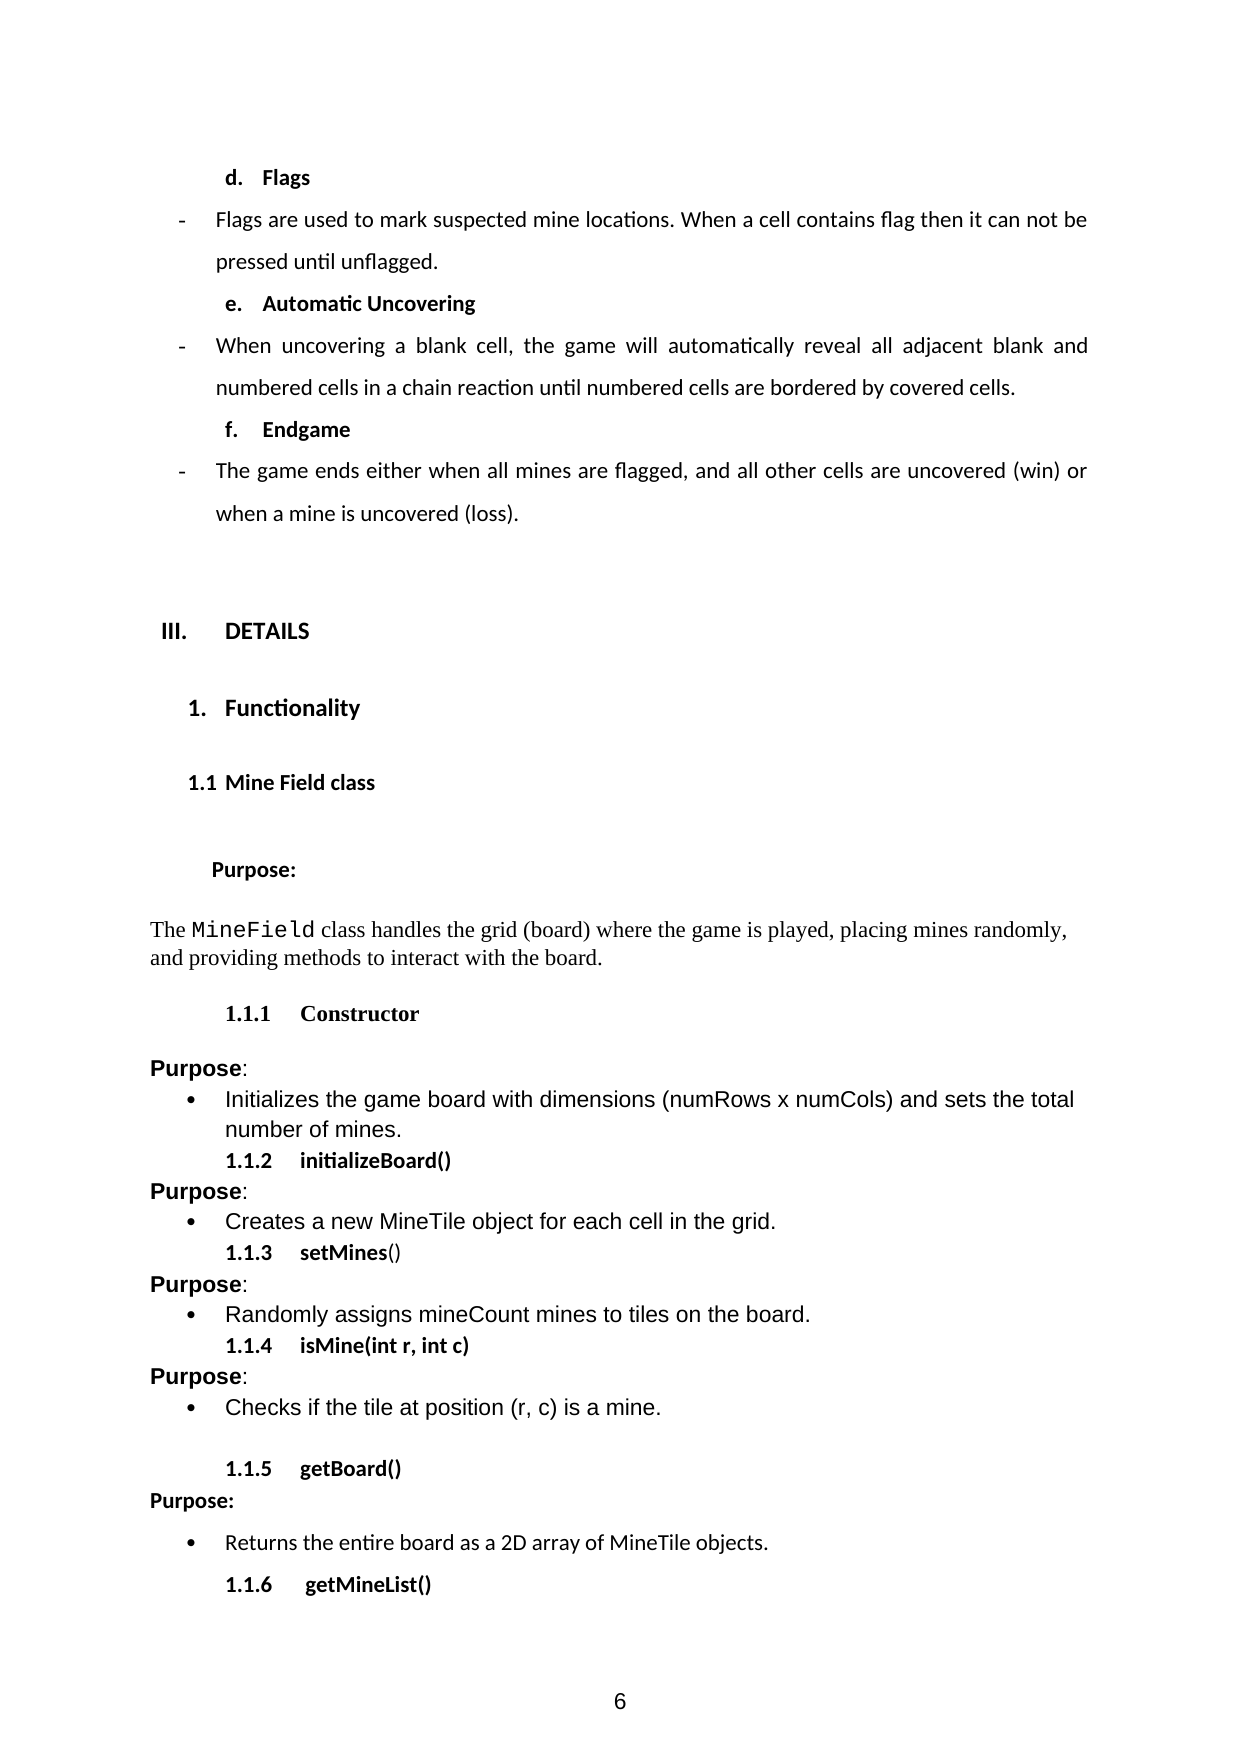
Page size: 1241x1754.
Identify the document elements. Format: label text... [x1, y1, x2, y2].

text Purpose: [150, 1271, 1090, 1297]
list initializeBoard() [225, 1146, 1090, 1174]
list getMineList() [225, 1570, 1090, 1598]
text Purpose: [150, 1055, 1090, 1082]
text Purpose: [150, 1486, 1090, 1514]
list Randomly assigns mineCount mines to tiles on the board. [187, 1301, 1090, 1327]
subtitle Endgame [225, 415, 1090, 443]
text Purpose: [150, 1178, 1090, 1204]
subtitle Flags [225, 163, 1090, 191]
list Returns the entire board as a 2D array of MineTile objects. [187, 1528, 1090, 1556]
list getBoard() [225, 1454, 1090, 1482]
subtitle Functionality [187, 692, 1090, 722]
list Creates a new MineTile object for each cell in the grid. [187, 1208, 1090, 1235]
list Checks if the tile at position (r, c) is a mine. [187, 1393, 1090, 1420]
subtitle DETAILS [187, 616, 1090, 646]
subtitle Purpose: [150, 855, 1090, 883]
text The MineField class handles the grid (board) where the game is played, placing mines randomly, and providing methods to interact with the board. [150, 916, 1090, 971]
list Initializes the game board with dimensions (numRows x numCols) and sets the total number of mines. [187, 1086, 1090, 1142]
list setMines() [225, 1238, 1090, 1267]
list isMine(int r, int c) [225, 1331, 1090, 1359]
list The game ends either when all mines are flagged, and all other cells are uncovered (win) or when a mine is uncovered (loss). [178, 457, 1090, 527]
text Purpose: [150, 1363, 1090, 1390]
list Constructor [225, 1000, 1090, 1026]
subtitle Automatic Uncovering [225, 289, 1090, 317]
list Flags are used to mark suspected mine locations. When a cell contains flag then it can not be pressed until unflagged. [178, 205, 1090, 275]
list When uncovering a blank cell, the game will automatically reveal all adjacent blank and numbered cells in a chain reaction until numbered cells are bordered by covered cells. [178, 331, 1090, 401]
subtitle Mine Field class [187, 768, 1090, 796]
